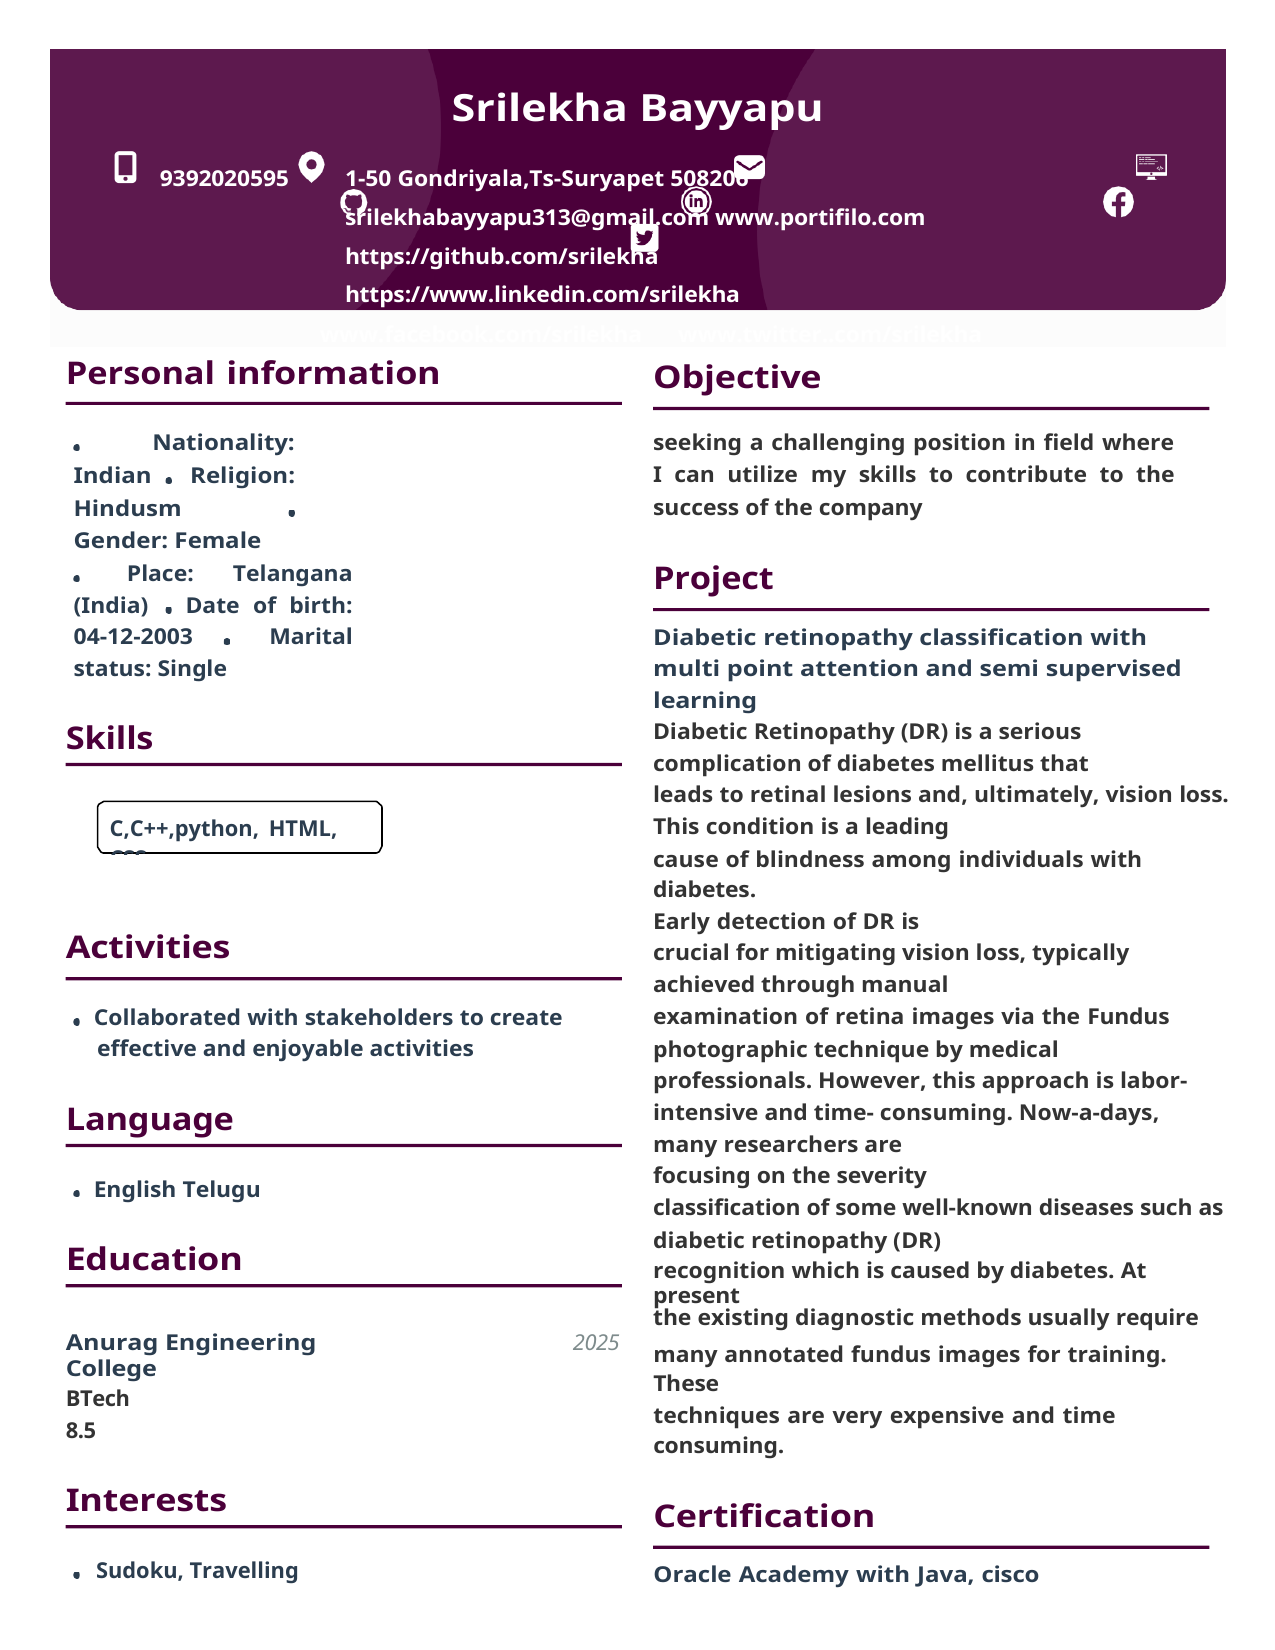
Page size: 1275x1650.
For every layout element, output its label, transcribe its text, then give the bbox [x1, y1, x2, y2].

picture [50, 49, 1226, 347]
text Sudoku, Travelling [73, 1555, 378, 1584]
text Diabetic Retinopathy (DR) is a serious complication of diabetes mellitus that [653, 716, 1201, 778]
text Anurag Engineering College [66, 1330, 378, 1381]
subtitle Certiﬁcation [653, 1493, 1237, 1536]
text techniques are very expensive and time consuming. [653, 1400, 1237, 1459]
subtitle Project [653, 556, 1237, 599]
picture [73, 1572, 80, 1579]
picture [223, 638, 230, 645]
text focusing on the severity [653, 1160, 1237, 1190]
picture [73, 575, 80, 582]
picture [288, 510, 295, 517]
text the existing diagnostic methods usually require [653, 1310, 1237, 1330]
text This condition is a leading [653, 811, 1237, 841]
text 2025 [573, 1330, 622, 1355]
text many annotated fundus images for training. These [653, 1338, 1237, 1398]
text BTech 8.5 [66, 1383, 153, 1444]
text Activities [66, 925, 617, 968]
text Place: Telangana (India) Date of birth: 04-12-2003 Marital status: Single [73, 558, 353, 683]
text Collaborated with stakeholders to create effective and enjoyable activities [73, 1002, 617, 1063]
text photographic technique by medical professionals. However, this approach is labor-intensive and time- consuming. Now-a-days, many researchers are [653, 1034, 1208, 1158]
subtitle Language [66, 1097, 617, 1139]
text leads to retinal lesions and, ultimately, vision loss. [653, 779, 1237, 809]
text seeking a challenging position in field where I can utilize my skills to contribute to the success of the company [653, 426, 1175, 522]
text Objective [653, 355, 1237, 397]
picture [73, 1018, 80, 1026]
text examination of retina images via the Fundus [653, 1001, 1237, 1030]
picture [165, 477, 172, 484]
subtitle Interests [66, 1478, 378, 1521]
text Nationality: Indian Religion: Hindusm Gender: Female [73, 427, 295, 555]
text crucial for mitigating vision loss, typically achieved through manual [653, 937, 1208, 999]
text Oracle Academy with Java, cisco [653, 1559, 1237, 1589]
subtitle Skills [66, 716, 617, 759]
text classification of some well-known diseases such as diabetic retinopathy (DR) [653, 1192, 1237, 1255]
text recognition which is caused by diabetes. At present [653, 1259, 1237, 1308]
text cause of blindness among individuals with diabetes. [653, 844, 1237, 904]
picture [73, 444, 80, 451]
picture [165, 607, 172, 614]
subtitle Education [66, 1237, 617, 1280]
text Early detection of DR is [653, 906, 1237, 936]
text English Telugu [73, 1173, 617, 1203]
picture [73, 1190, 80, 1197]
subtitle Personal information [66, 351, 617, 393]
text Diabetic retinopathy classiﬁcation with multi point attention and semi supervised learning [653, 621, 1208, 714]
